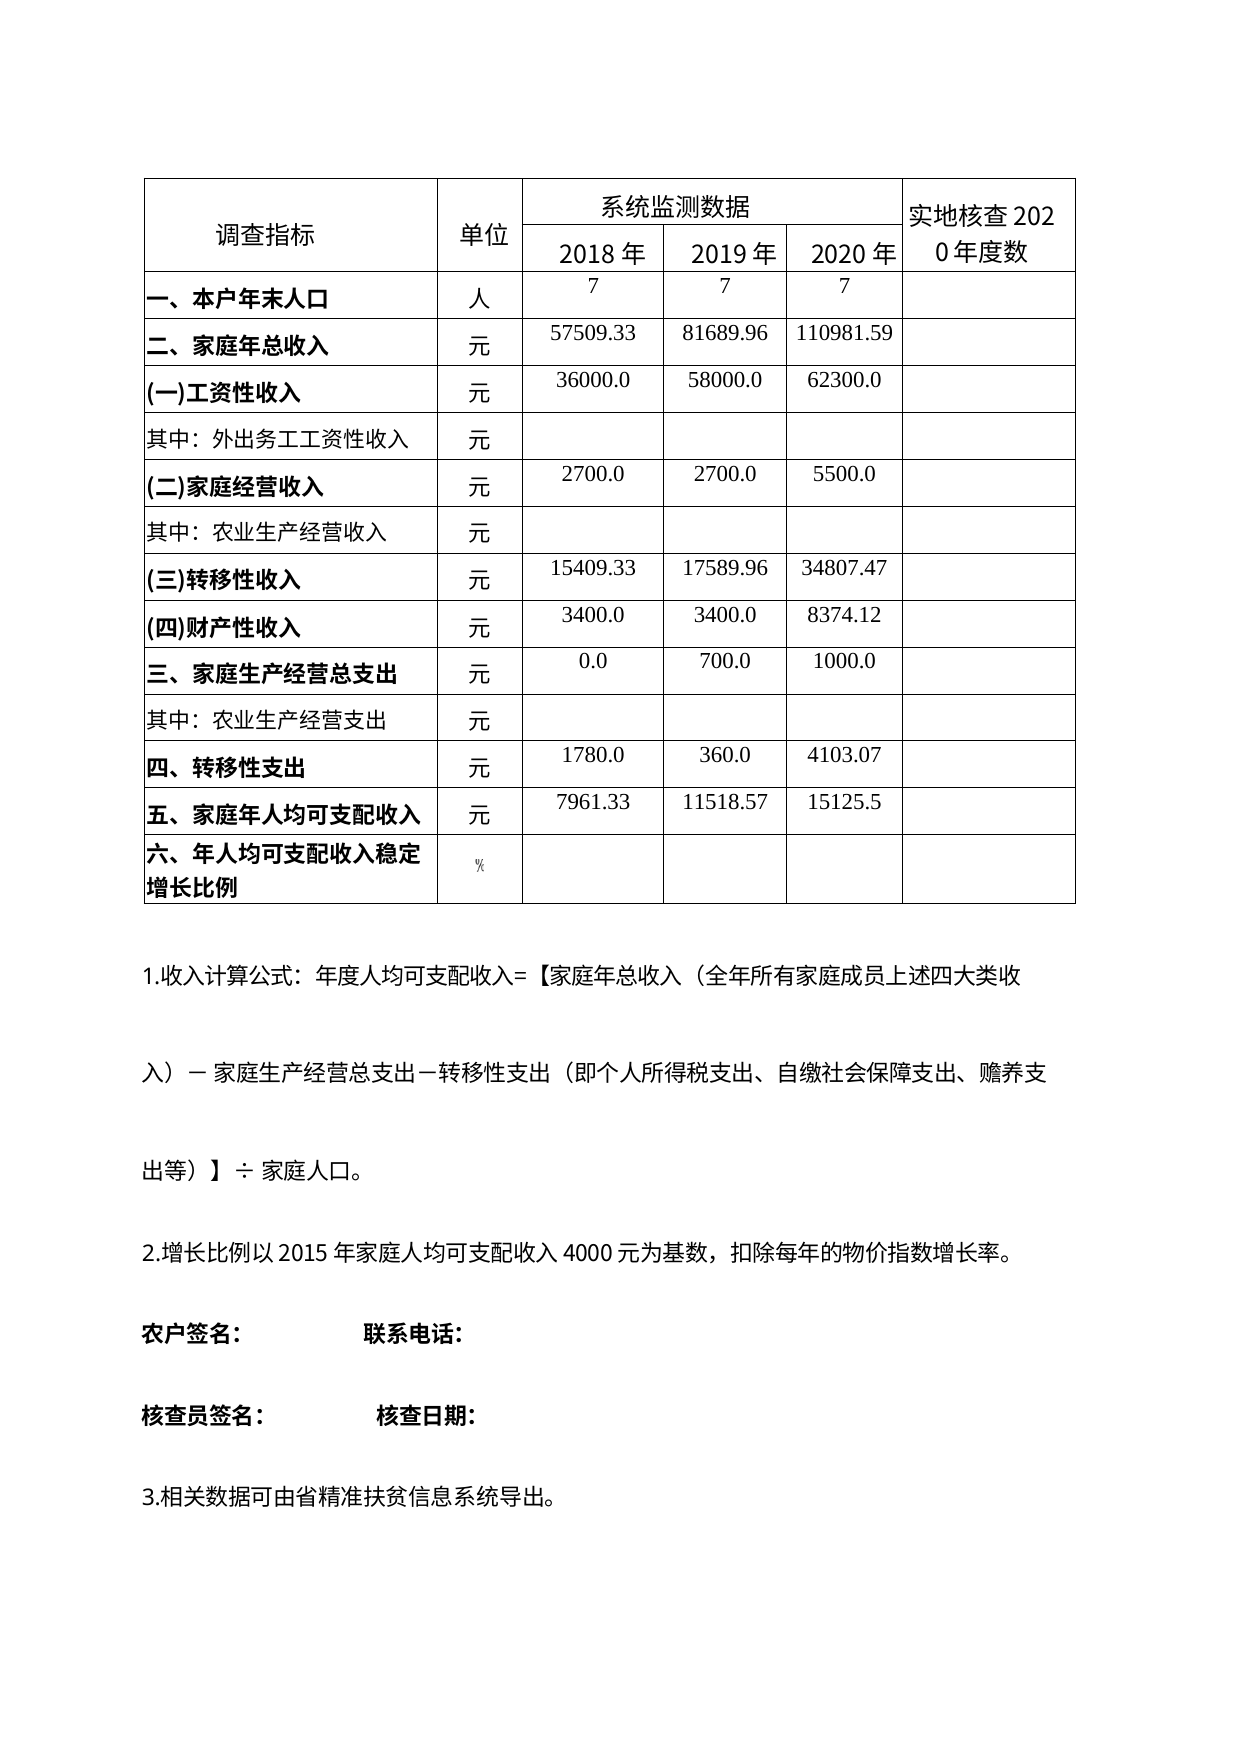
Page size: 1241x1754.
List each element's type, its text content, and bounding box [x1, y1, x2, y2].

table_cell 700.0 [664, 648, 786, 693]
table_cell (二)家庭经营收入 [145, 460, 437, 506]
table_cell 元 [438, 366, 522, 412]
table_cell 34807.47 [787, 554, 902, 600]
table_cell 8374.12 [787, 601, 902, 647]
list 核查员签名： 核查日期： [142, 1382, 1053, 1447]
table_cell 5500.0 [787, 460, 902, 506]
table_cell (三)转移性收入 [145, 554, 437, 600]
table_cell [787, 695, 902, 740]
table_cell [664, 413, 786, 459]
table_cell 其中：外出务工工资性收入 [145, 413, 437, 459]
table_cell 3400.0 [523, 601, 663, 647]
table_cell [903, 319, 1075, 365]
table_cell 7 [664, 272, 786, 318]
table_cell 7961.33 [523, 788, 663, 834]
table_cell 元 [438, 460, 522, 506]
table_cell 五、家庭年人均可支配收入 [145, 788, 437, 834]
table_cell 元 [438, 741, 522, 787]
table_cell [523, 835, 663, 903]
table_cell 2019 年 [664, 225, 786, 271]
table_cell [523, 695, 663, 740]
table_cell 三、家庭生产经营总支出 [145, 648, 437, 693]
table_cell 元 [438, 413, 522, 459]
table_cell [903, 601, 1075, 647]
table_cell 15409.33 [523, 554, 663, 600]
table_cell 1000.0 [787, 648, 902, 693]
table_cell [664, 695, 786, 740]
table_cell [903, 366, 1075, 412]
table_cell [787, 413, 902, 459]
table_cell 其中：农业生产经营支出 [145, 695, 437, 740]
list 农户签名： 联系电话： [142, 1300, 1053, 1365]
table_cell 一、本户年末人口 [145, 272, 437, 318]
table_cell 4103.07 [787, 741, 902, 787]
table_cell 7 [523, 272, 663, 318]
table_cell (一)工资性收入 [145, 366, 437, 412]
table_cell 0.0 [523, 648, 663, 693]
table_cell [903, 835, 1075, 903]
table_cell [903, 413, 1075, 459]
table_cell [787, 835, 902, 903]
table_cell [903, 695, 1075, 740]
table_cell 元 [438, 648, 522, 693]
table_cell 110981.59 [787, 319, 902, 365]
table_cell 62300.0 [787, 366, 902, 412]
table_cell 1780.0 [523, 741, 663, 787]
table_cell 81689.96 [664, 319, 786, 365]
table_cell 58000.0 [664, 366, 786, 412]
table_cell [903, 741, 1075, 787]
table_cell 其中：农业生产经营收入 [145, 507, 437, 553]
table_cell 元 [438, 554, 522, 600]
table_cell 2018 年 [523, 225, 663, 271]
table_cell 六、年人均可支配收入稳定增长比例 [145, 835, 437, 903]
table_cell 17589.96 [664, 554, 786, 600]
table_cell 人 [438, 272, 522, 318]
list 1.收入计算公式：年度人均可支配收入=【家庭年总收入（全年所有家庭成员上述四大类收入）－ 家庭生产经营总支出－转移性支出（即个人所得税支出、自缴社会保障支出、赡养支出等）】÷ 家庭人口。 [142, 162, 1053, 1202]
table_cell 元 [438, 507, 522, 553]
table_header 调查指标 [145, 179, 437, 271]
table_cell [903, 554, 1075, 600]
table_cell [903, 460, 1075, 506]
table_cell 2700.0 [523, 460, 663, 506]
table_cell [523, 413, 663, 459]
table_cell 2020 年 [787, 225, 902, 271]
table_cell [903, 272, 1075, 318]
list 3.相关数据可由省精准扶贫信息系统导出。 [142, 1463, 1053, 1528]
table_header 实地核查2020年度数 [903, 179, 1075, 271]
table_cell [903, 788, 1075, 834]
table_cell 15125.5 [787, 788, 902, 834]
table_cell [438, 835, 522, 903]
table_header 单位 [438, 179, 522, 271]
table_cell 7 [787, 272, 902, 318]
table_cell 元 [438, 319, 522, 365]
table_cell [903, 507, 1075, 553]
table_header 系统监测数据 [523, 179, 902, 224]
table_cell 元 [438, 695, 522, 740]
table_cell [664, 835, 786, 903]
table_cell 36000.0 [523, 366, 663, 412]
table_cell 360.0 [664, 741, 786, 787]
table_cell [523, 507, 663, 553]
list 2.增长比例以 2015 年家庭人均可支配收入 4000 元为基数，扣除每年的物价指数增长率。 [142, 1218, 1053, 1283]
table_cell [787, 507, 902, 553]
table_cell [903, 648, 1075, 693]
table_cell [664, 507, 786, 553]
picture [475, 859, 484, 872]
table_cell 元 [438, 788, 522, 834]
table_cell 四、转移性支出 [145, 741, 437, 787]
table_cell 元 [438, 601, 522, 647]
table_cell 57509.33 [523, 319, 663, 365]
table_cell 2700.0 [664, 460, 786, 506]
table_cell 二、家庭年总收入 [145, 319, 437, 365]
table_cell (四)财产性收入 [145, 601, 437, 647]
table_cell 11518.57 [664, 788, 786, 834]
table_cell 3400.0 [664, 601, 786, 647]
